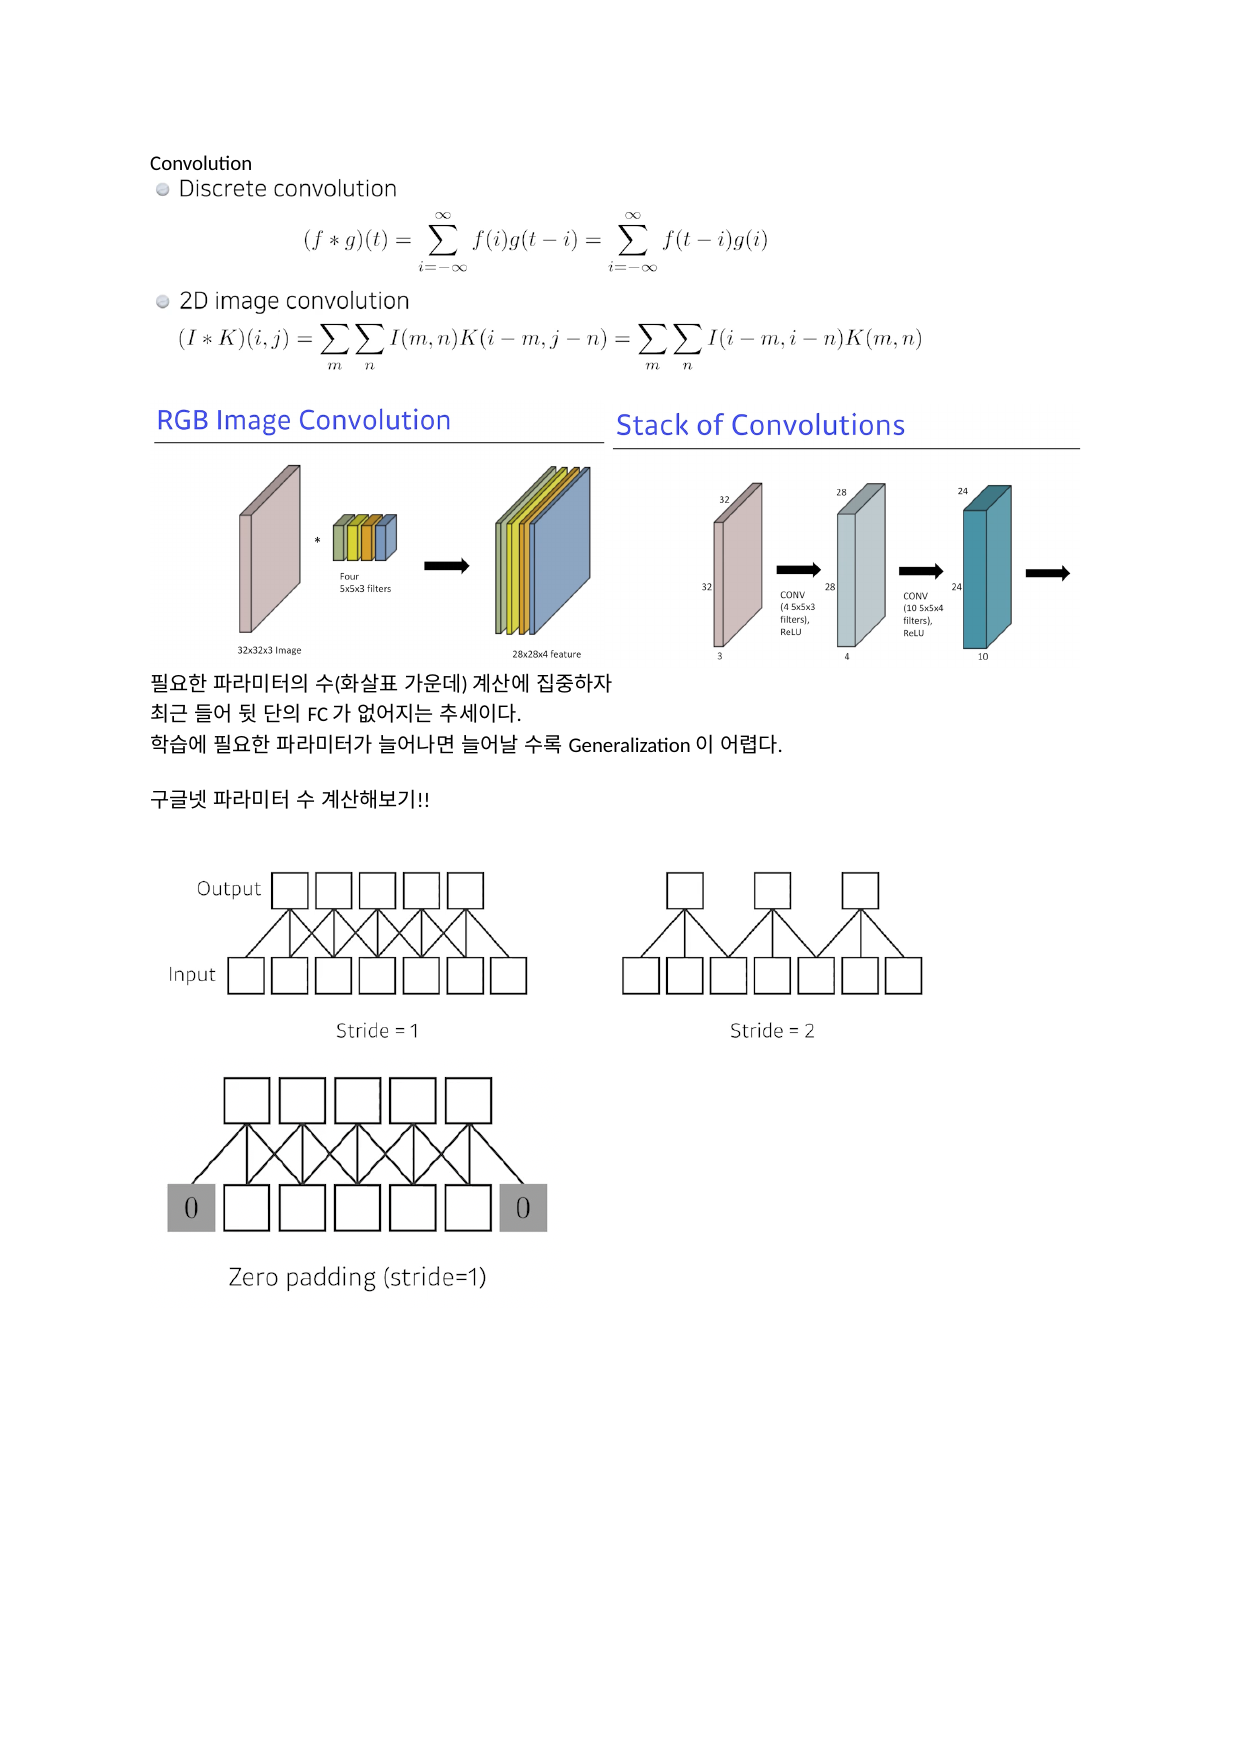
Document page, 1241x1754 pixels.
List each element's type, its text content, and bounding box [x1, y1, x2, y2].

text 필요한 파라미터의 수(화살표 가운데) 계산에 집중하자 [150, 667, 1090, 698]
picture [150, 175, 925, 375]
text Convolution [150, 150, 1090, 175]
text 구글넷 파라미터 수 계산해보기!! [150, 783, 1090, 814]
picture [150, 400, 1081, 668]
text 학습에 필요한 파라미터가 늘어나면 늘어날 수록 Generalization이 어렵다. [150, 728, 1090, 758]
picture [150, 839, 940, 1308]
text 최근 들어 뒷 단의 FC가 없어지는 추세이다. [150, 698, 1090, 728]
